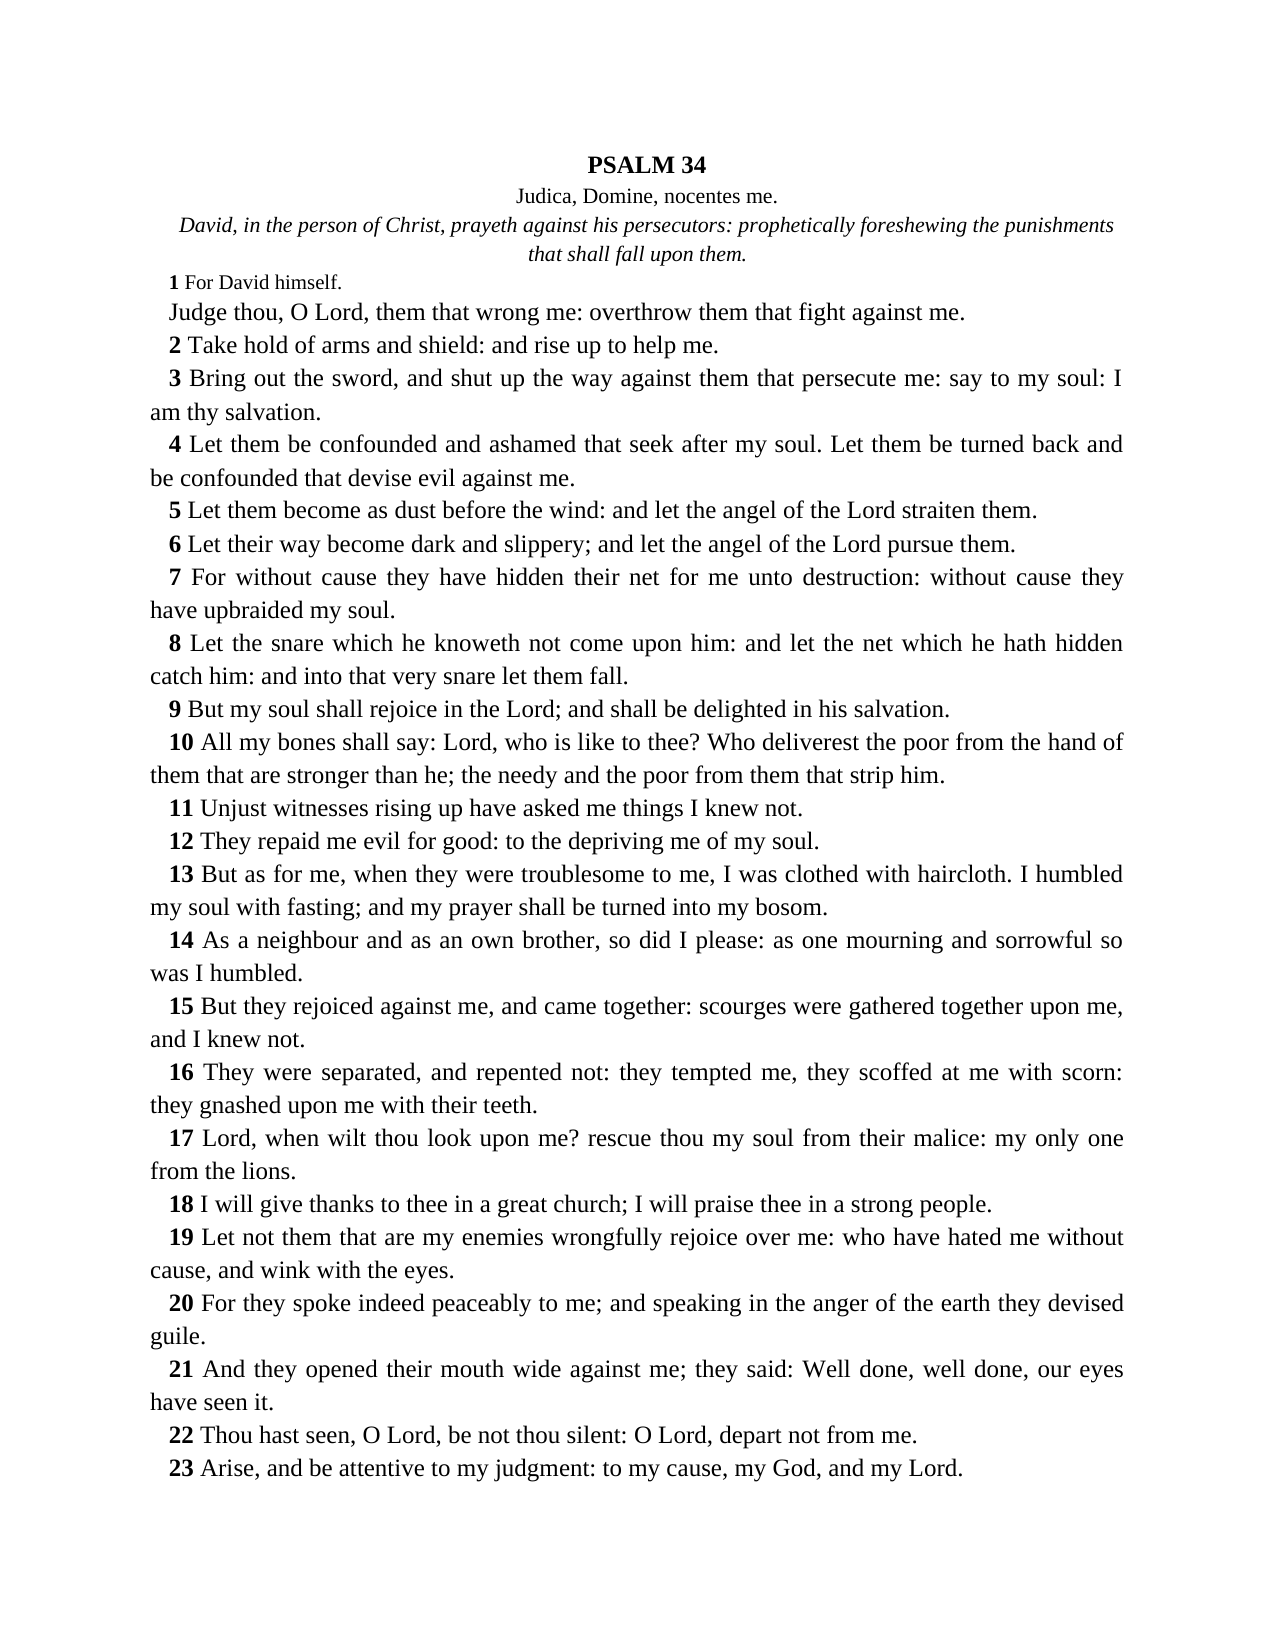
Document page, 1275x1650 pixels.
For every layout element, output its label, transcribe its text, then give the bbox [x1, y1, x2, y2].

text 5 Let them become as dust before the wind: and let the angel of the Lord straiten them. [150, 496, 1125, 524]
text 12 They repaid me evil for good: to the depriving me of my soul. [150, 826, 1125, 854]
text 8 Let the snare which he knoweth not come upon him: and let the net which he hath hidden catch him: and into that very snare let them fall. [150, 628, 1125, 689]
text 4 Let them be confounded and ashamed that seek after my soul. Let them be turned back and be confounded that devise evil against me. [150, 429, 1125, 491]
text 21 And they opened their mouth wide against me; they said: Well done, well done, our eyes have seen it. [150, 1354, 1125, 1416]
text 13 But as for me, when they were troublesome to me, I was clothed with haircloth. I humbled my soul with fasting; and my prayer shall be turned into my bosom. [150, 859, 1125, 921]
text 2 Take hold of arms and shield: and rise up to help me. [150, 331, 1125, 359]
text 14 As a neighbour and as an own brother, so did I please: as one mourning and sorrowful so was I humbled. [150, 925, 1125, 987]
text 19 Let not them that are my enemies wrongfully rejoice over me: who have hated me without cause, and wink with the eyes. [150, 1222, 1125, 1284]
text PSALM 34 [150, 150, 1125, 179]
text 16 They were separated, and repented not: they tempted me, they scoffed at me with scorn: they gnashed upon me with their teeth. [150, 1057, 1125, 1119]
text 23 Arise, and be attentive to my judgment: to my cause, my God, and my Lord. [150, 1453, 1125, 1482]
text 6 Let their way become dark and slippery; and let the angel of the Lord pursue them. [150, 529, 1125, 557]
text David, in the person of Christ, prayeth against his persecutors: prophetically foreshewing the punishments that shall fall upon them. [150, 212, 1125, 266]
text 15 But they rejoiced against me, and came together: scourges were gathered together upon me, and I knew not. [150, 991, 1125, 1053]
text 18 I will give thanks to thee in a great church; I will praise thee in a strong people. [150, 1189, 1125, 1218]
text 11 Unjust witnesses rising up have asked me things I knew not. [150, 793, 1125, 822]
text 7 For without cause they have hidden their net for me unto destruction: without cause they have upbraided my soul. [150, 562, 1125, 623]
text Judica, Domine, nocentes me. [150, 183, 1125, 208]
text 17 Lord, when wilt thou look upon me? rescue thou my soul from their malice: my only one from the lions. [150, 1123, 1125, 1185]
text 22 Thou hast seen, O Lord, be not thou silent: O Lord, depart not from me. [150, 1420, 1125, 1449]
text Judge thou, O Lord, them that wrong me: overthrow them that fight against me. [150, 297, 1125, 326]
text 9 But my soul shall rejoice in the Lord; and shall be delighted in his salvation. [150, 694, 1125, 722]
text 10 All my bones shall say: Lord, who is like to thee? Who deliverest the poor from the hand of them that are stronger than he; the needy and the poor from them that strip him. [150, 727, 1125, 788]
text 3 Bring out the sword, and shut up the way against them that persecute me: say to my soul: I am thy salvation. [150, 363, 1125, 425]
text 1 For David himself. [150, 270, 1125, 294]
text 20 For they spoke indeed peaceably to me; and speaking in the anger of the earth they devised guile. [150, 1288, 1125, 1350]
